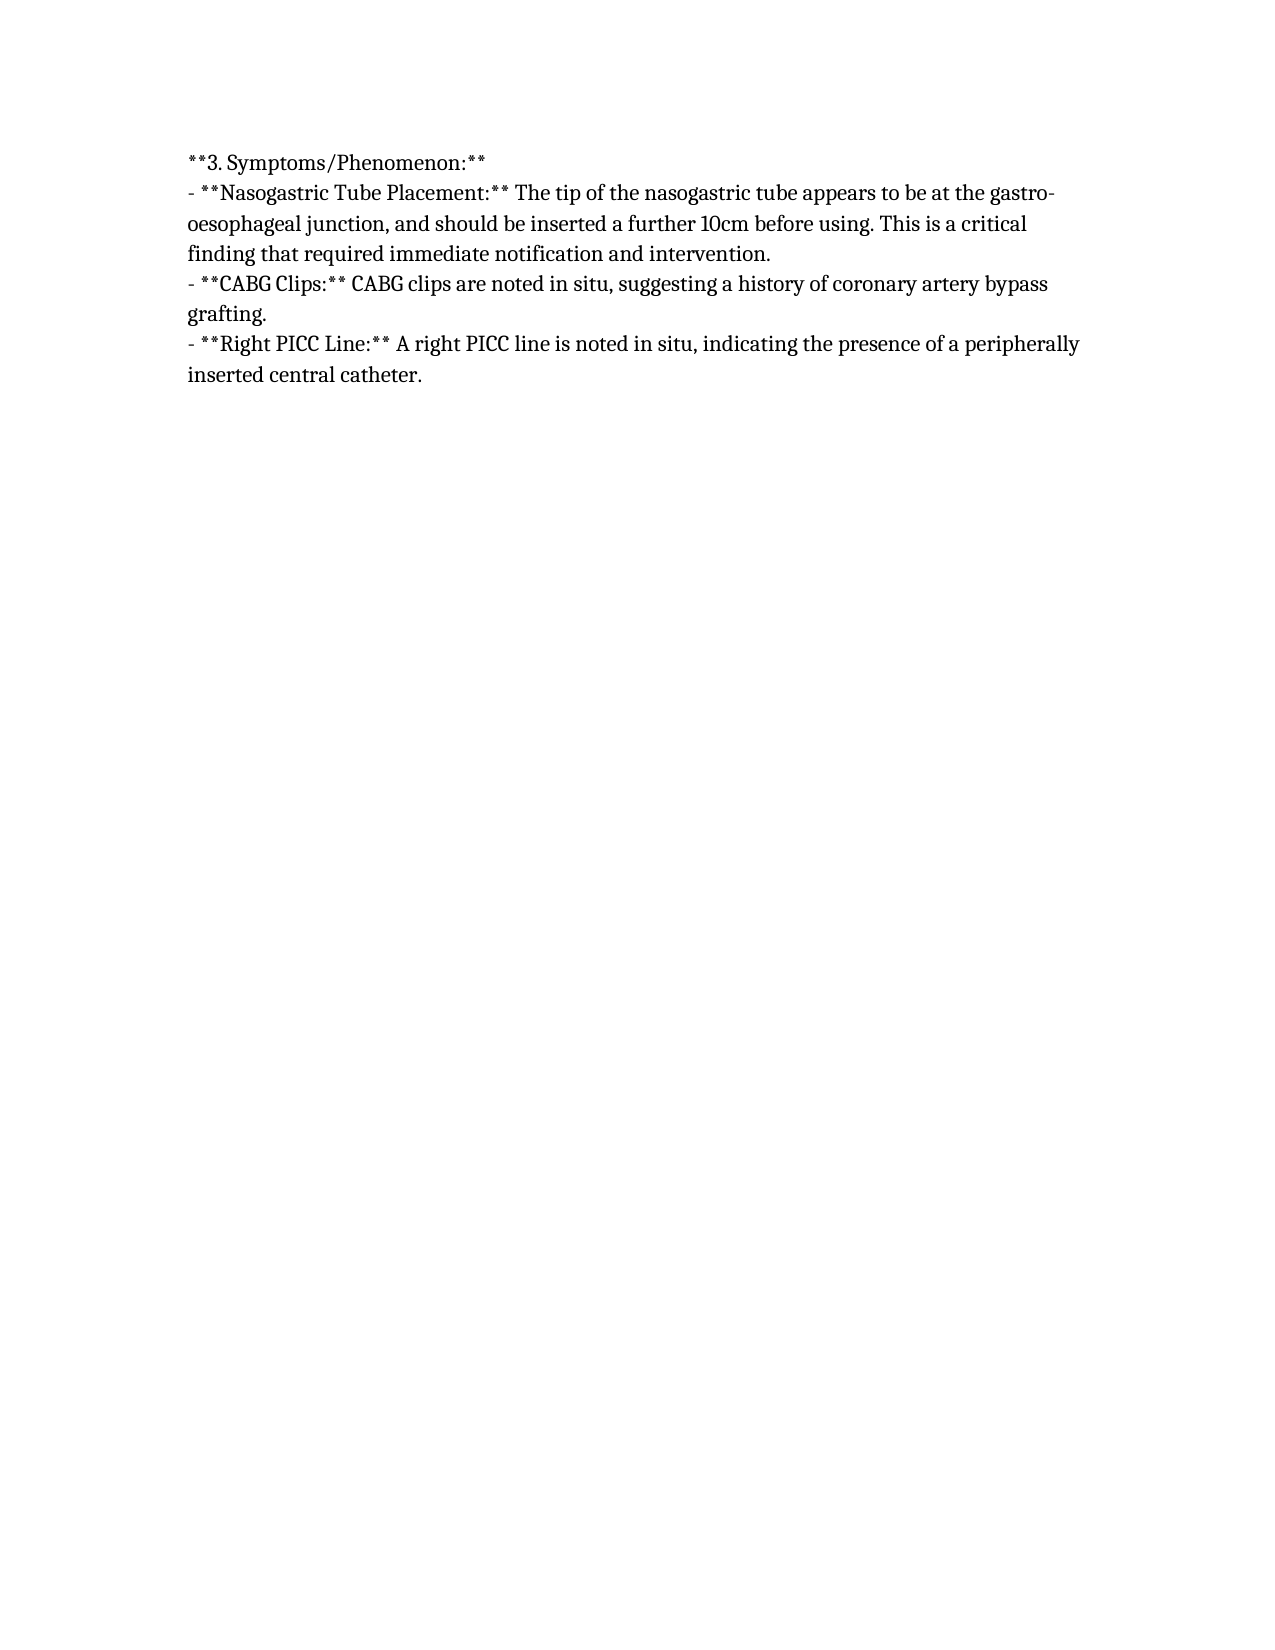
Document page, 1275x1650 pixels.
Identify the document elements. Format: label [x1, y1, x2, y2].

text [187, 150, 1087, 388]
